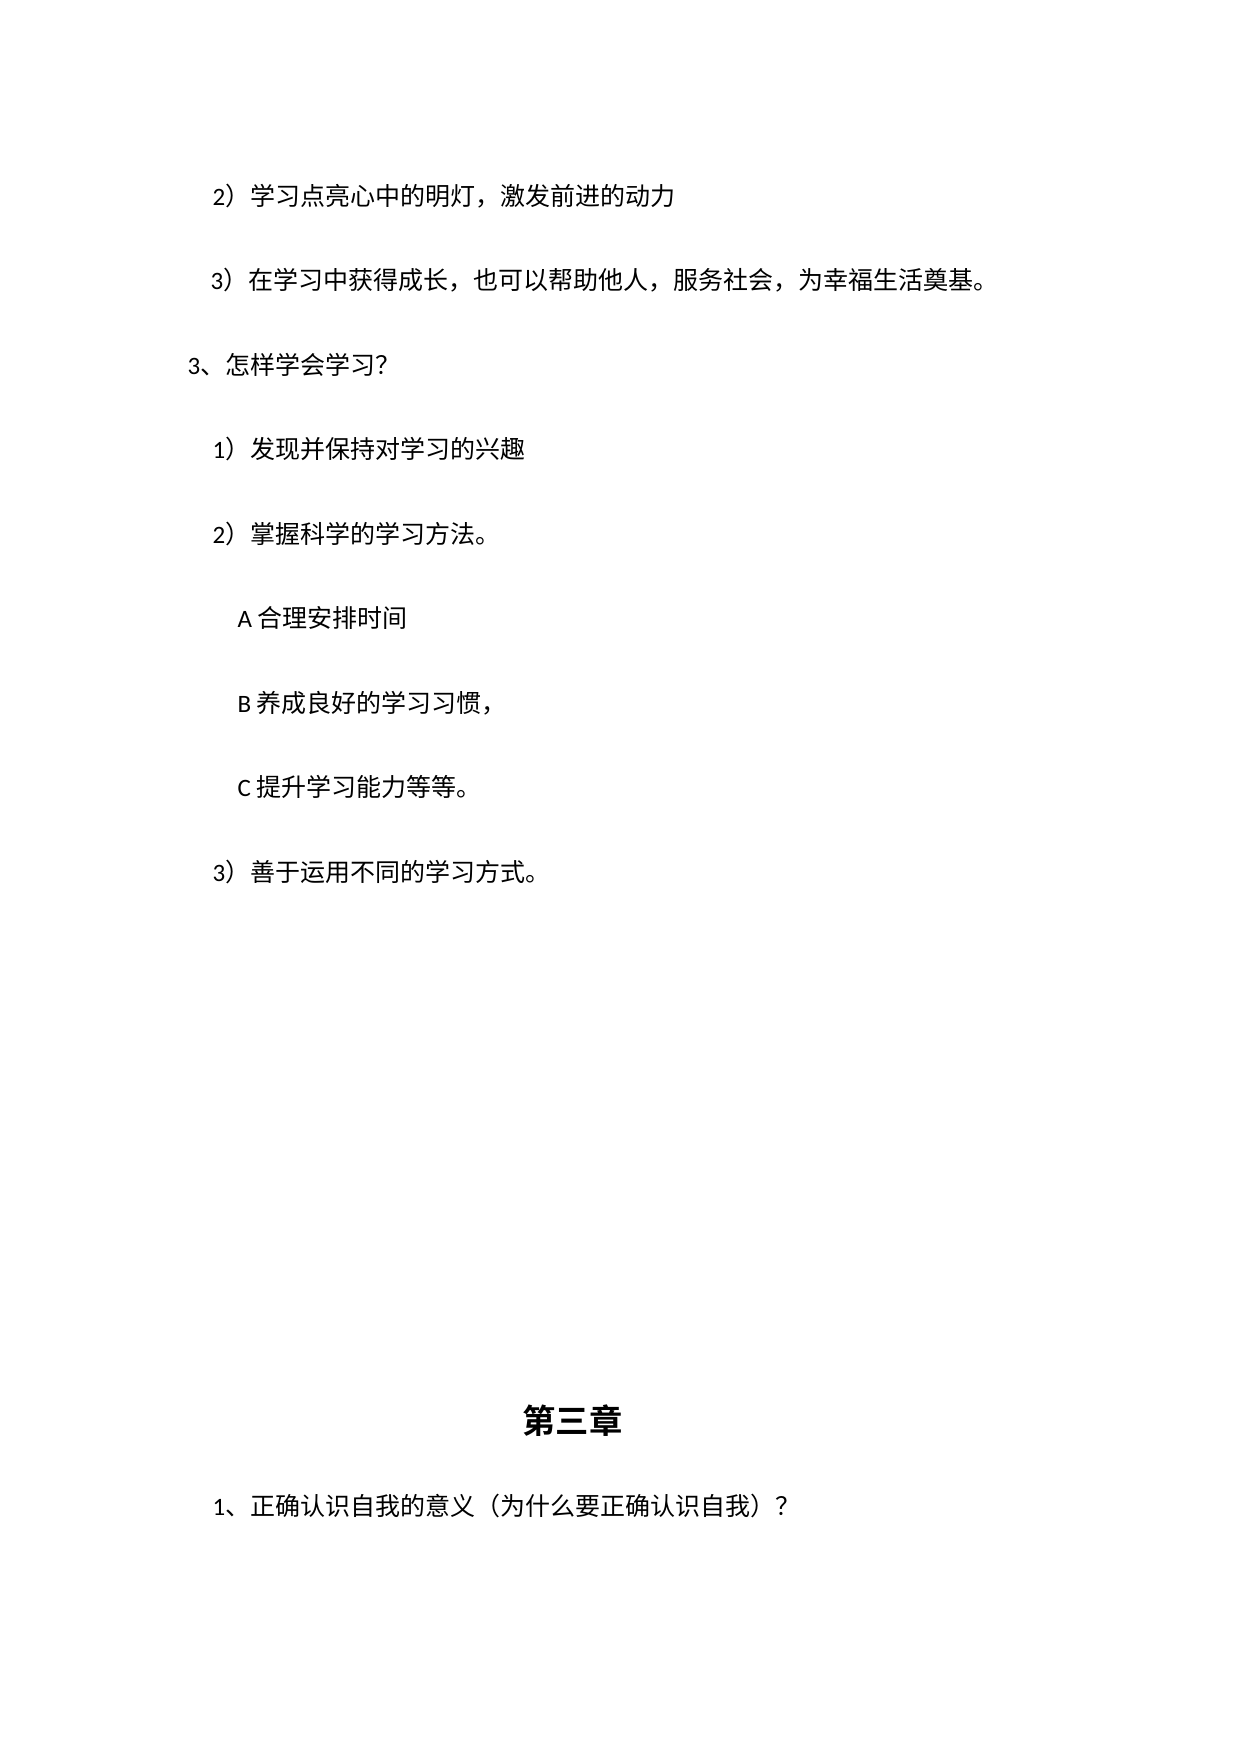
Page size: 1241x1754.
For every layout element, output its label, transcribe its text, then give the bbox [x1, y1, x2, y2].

text 第三章 [187, 1386, 1053, 1451]
text 3、怎样学会学习？ [187, 331, 1053, 396]
text 3）在学习中获得成长，也可以帮助他人，服务社会，为幸福生活奠基。 [210, 246, 1053, 311]
text 1、正确认识自我的意义（为什么要正确认识自我）？ [187, 1472, 1053, 1537]
text 3）善于运用不同的学习方式。 [187, 838, 1053, 903]
text 2）学习点亮心中的明灯，激发前进的动力 [187, 162, 1053, 227]
text A 合理安排时间 [187, 584, 1053, 649]
text 1）发现并保持对学习的兴趣 [187, 415, 1053, 480]
text B养成良好的学习习惯， [187, 669, 1053, 734]
text 2）掌握科学的学习方法。 [187, 500, 1053, 565]
text C提升学习能力等等。 [187, 753, 1053, 818]
